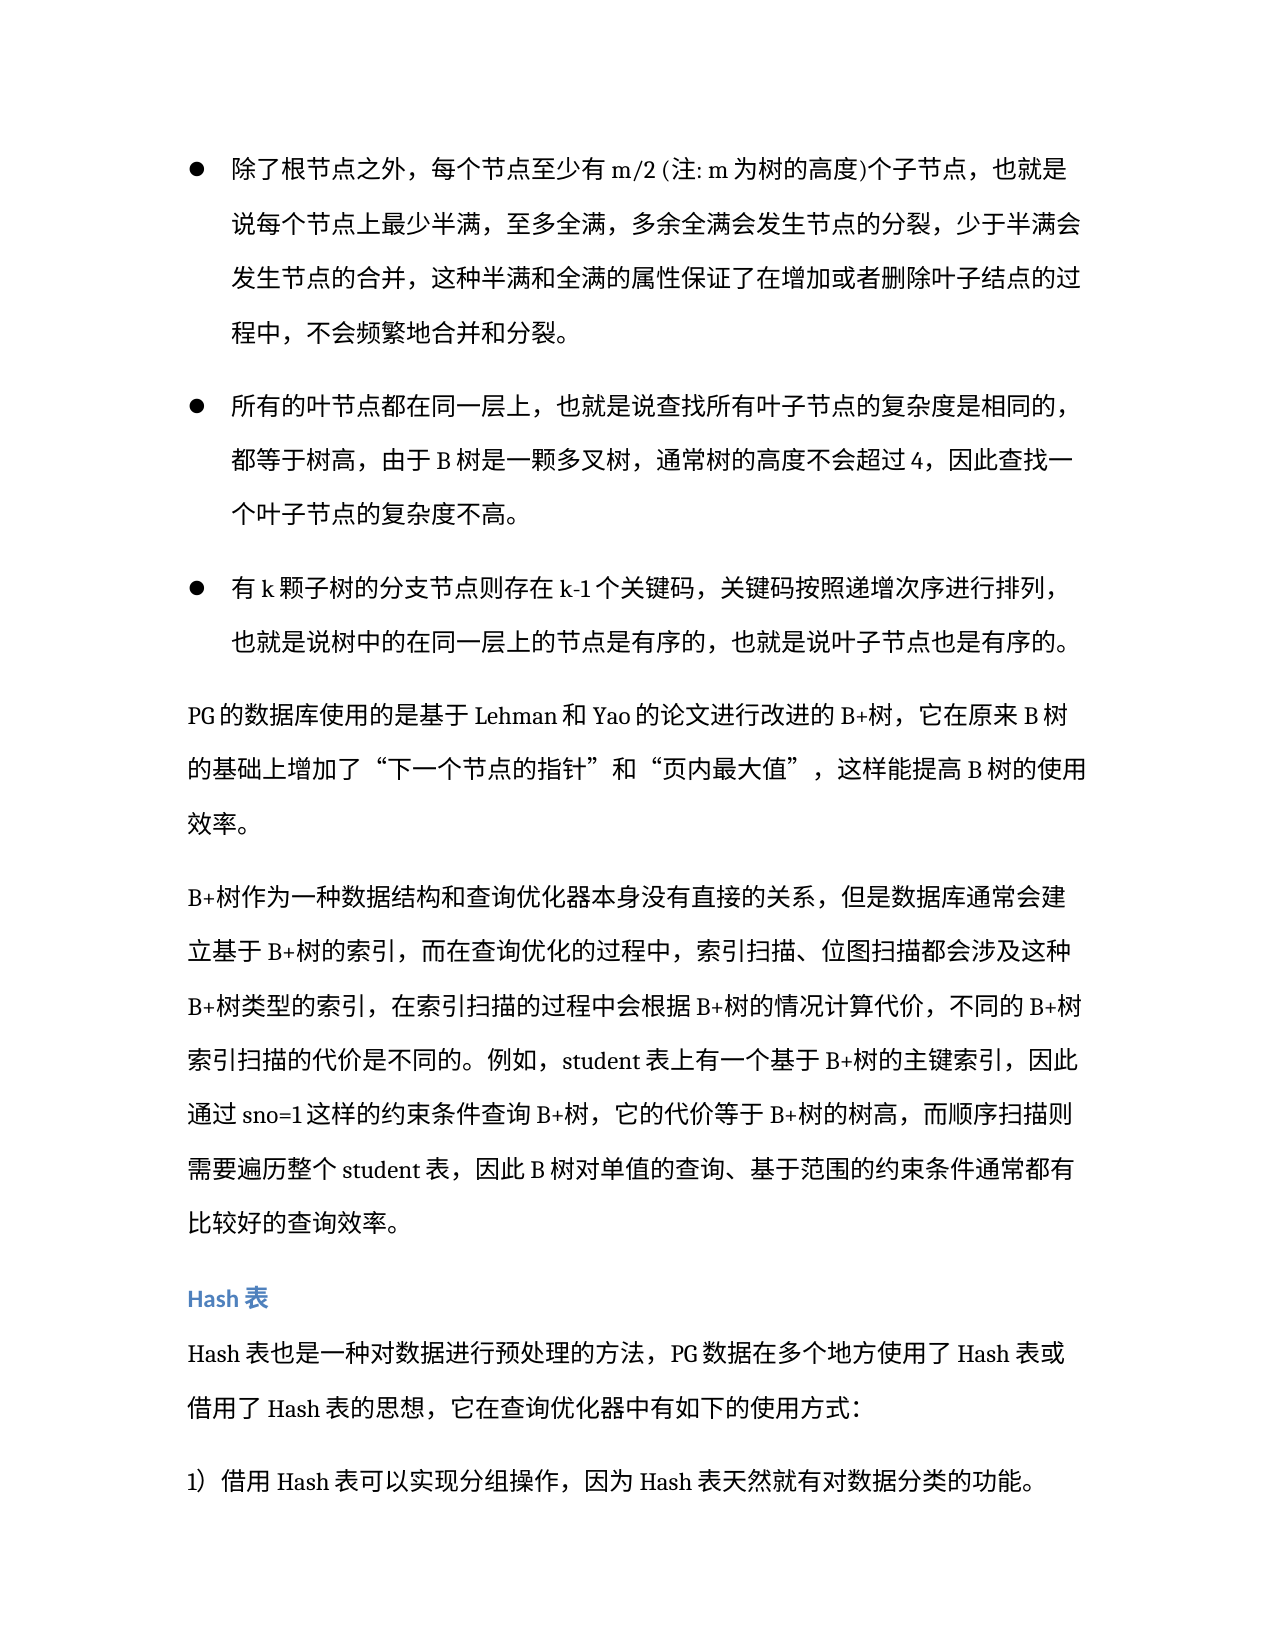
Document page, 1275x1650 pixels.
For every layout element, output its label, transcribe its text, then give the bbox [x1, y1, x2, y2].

list 所有的叶节点都在同一层上，也就是说查找所有叶子节点的复杂度是相同的，都等于树高，由于B树是一颗多叉树，通常树的高度不会超过4，因此查找一个叶子节点的复杂度不高。 [187, 386, 1087, 531]
subtitle Hash表 [187, 1279, 1087, 1315]
text PG的数据库使用的是基于Lehman和Yao的论文进行改进的B+树，它在原来B树的基础上增加了“下一个节点的指针”和“页内最大值”，这样能提高B树的使用效率。 [187, 696, 1087, 841]
text Hash表也是一种对数据进行预处理的方法，PG数据在多个地方使用了Hash表或借用了Hash表的思想，它在查询优化器中有如下的使用方式： [187, 1334, 1087, 1424]
text B+树作为一种数据结构和查询优化器本身没有直接的关系，但是数据库通常会建立基于B+树的索引，而在查询优化的过程中，索引扫描、位图扫描都会涉及这种B+树类型的索引，在索引扫描的过程中会根据B+树的情况计算代价，不同的B+树索引扫描的代价是不同的。例如，student表上有一个基于B+树的主键索引，因此通过sno=1这样的约束条件查询B+树，它的代价等于B+树的树高，而顺序扫描则需要遍历整个student表，因此B树对单值的查询、基于范围的约束条件通常都有比较好的查询效率。 [187, 877, 1087, 1240]
list 有k颗子树的分支节点则存在k-1个关键码，关键码按照递增次序进行排列，也就是说树中的在同一层上的节点是有序的，也就是说叶子节点也是有序的。 [187, 568, 1087, 659]
list 除了根节点之外，每个节点至少有m/2 (注: m为树的高度)个子节点，也就是说每个节点上最少半满，至多全满，多余全满会发生节点的分裂，少于半满会发生节点的合并，这种半满和全满的属性保证了在增加或者删除叶子结点的过程中，不会频繁地合并和分裂。 [187, 150, 1087, 349]
list 借用Hash表可以实现分组操作，因为Hash表天然就有对数据分类的功能。 [187, 1461, 1087, 1498]
